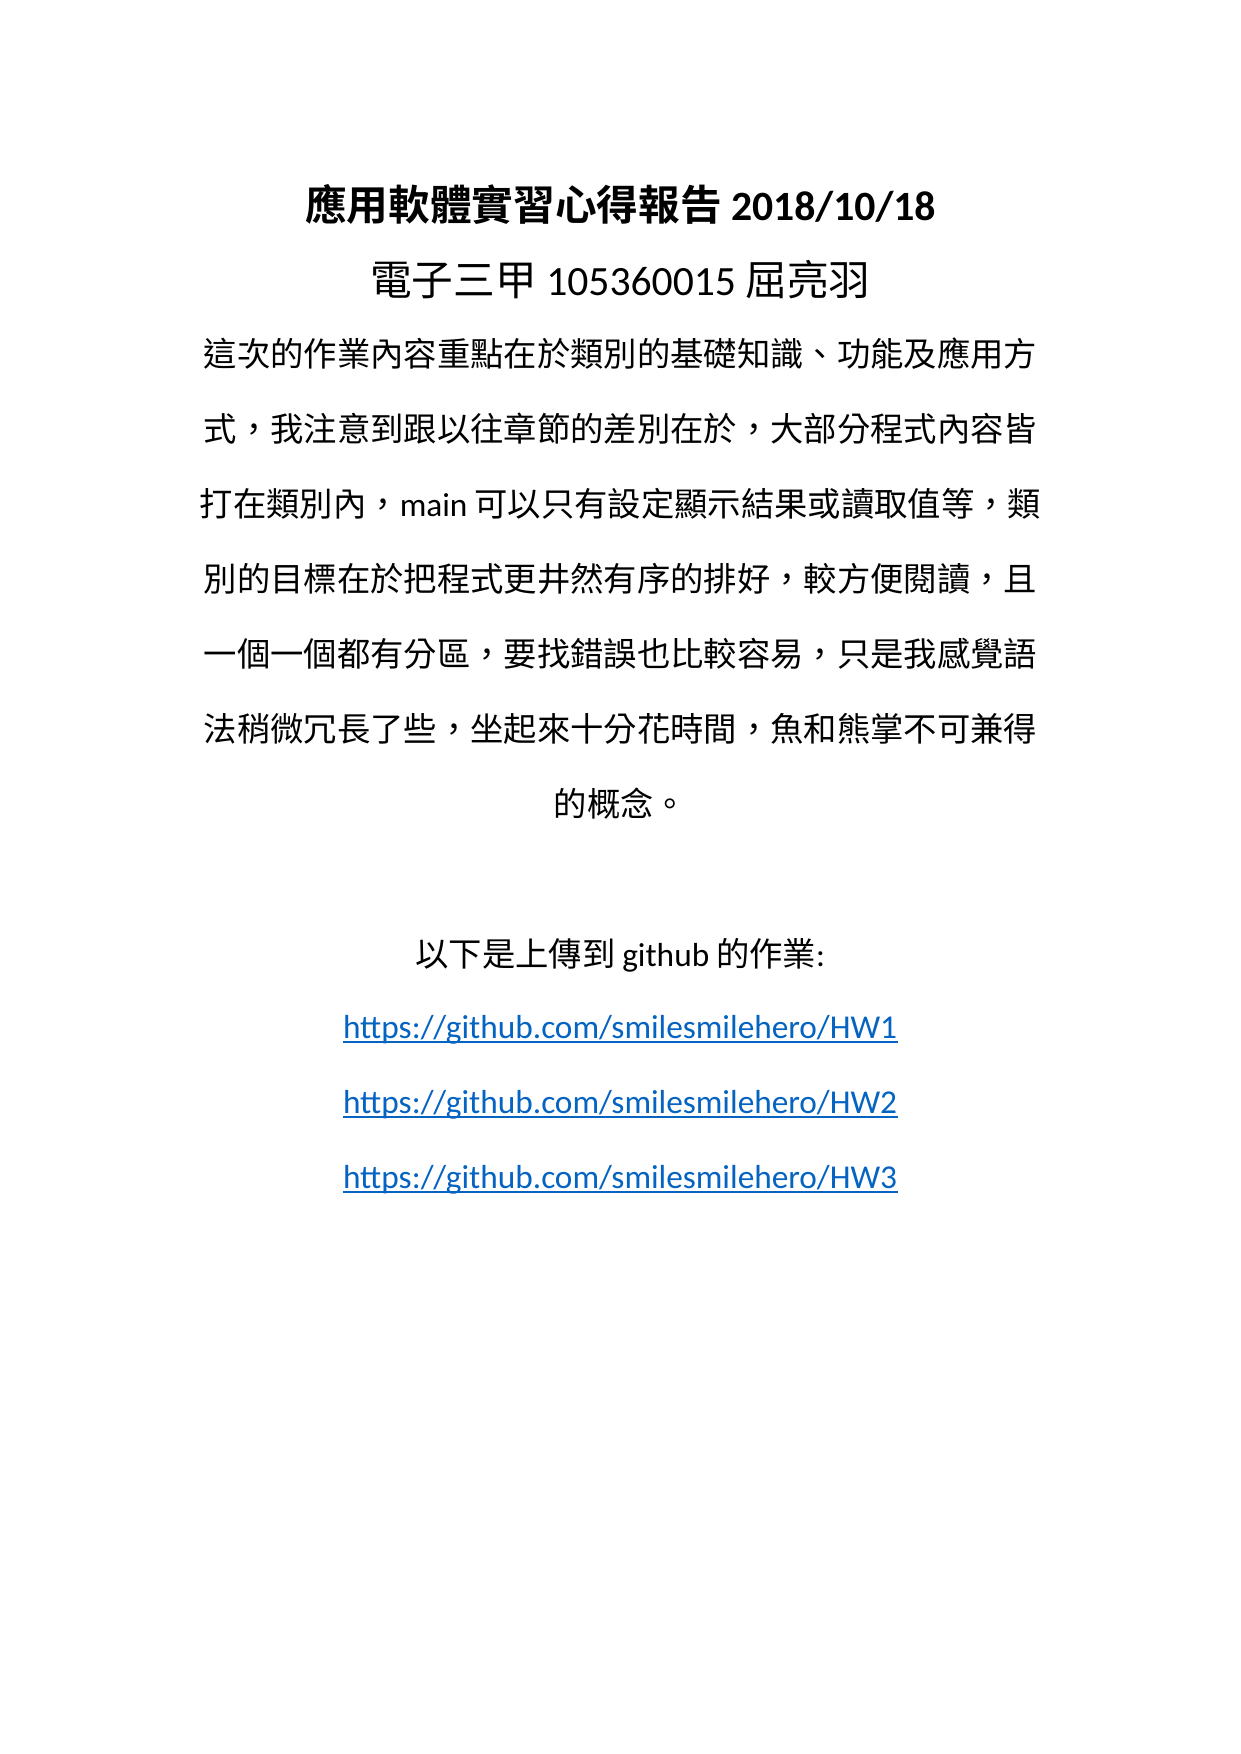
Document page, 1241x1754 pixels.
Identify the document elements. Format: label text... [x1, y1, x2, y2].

text 應用軟體實習心得報告 2018/10/18 [187, 164, 1053, 239]
text 以下是上傳到github的作業: [187, 914, 1053, 989]
text https://github.com/smilesmilehero/HW3 [187, 1139, 1053, 1214]
text https://github.com/smilesmilehero/HW1 [187, 989, 1053, 1064]
text 這次的作業內容重點在於類別的基礎知識、功能及應用方式，我注意到跟以往章節的差別在於，大部分程式內容皆打在類別內，main可以只有設定顯示結果或讀取值等，類別的目標在於把程式更井然有序的排好，較方便閱讀，且一個一個都有分區，要找錯誤也比較容易，只是我感覺語法稍微冗長了些，坐起來十分花時間，魚和熊掌不可兼得的概念。 [187, 314, 1053, 839]
text 電子三甲 105360015 屈亮羽 [187, 239, 1053, 314]
text https://github.com/smilesmilehero/HW2 [187, 1064, 1053, 1139]
